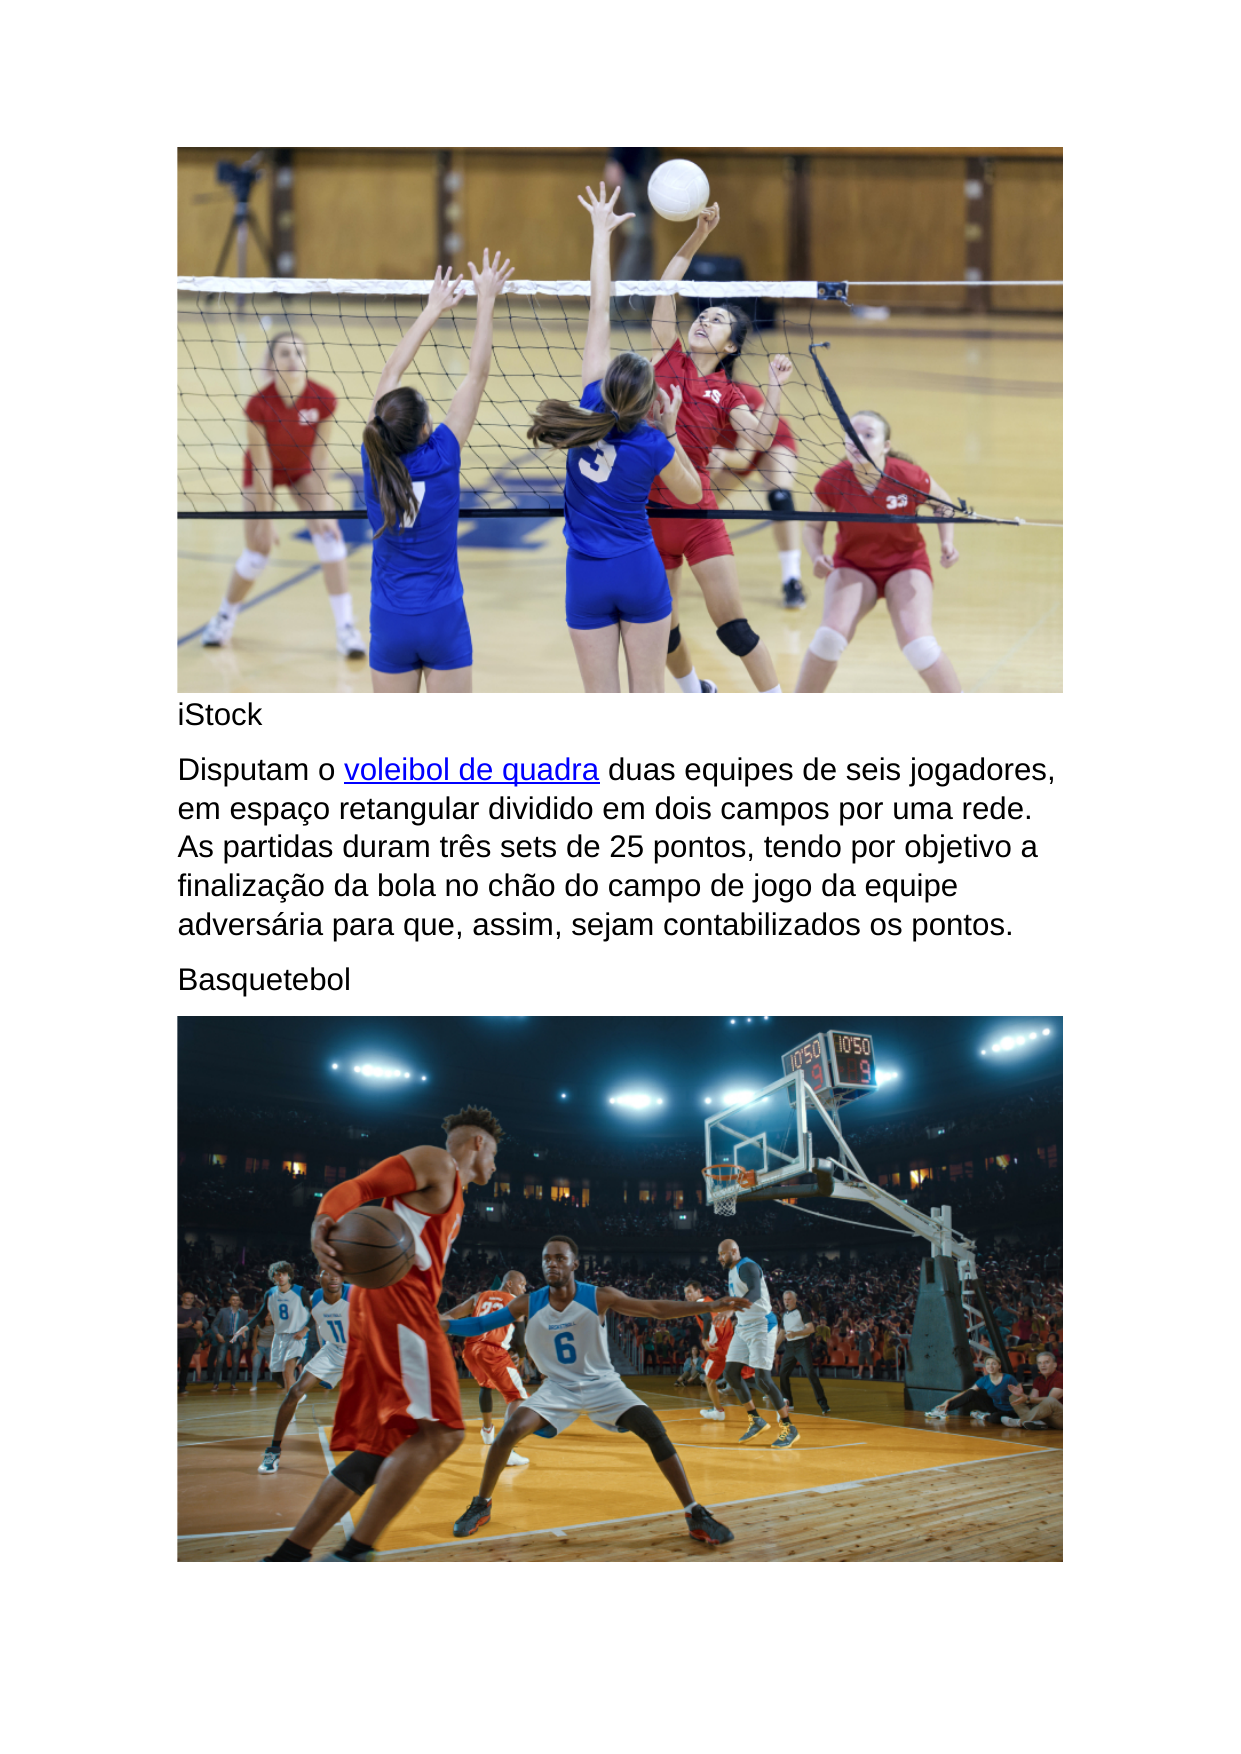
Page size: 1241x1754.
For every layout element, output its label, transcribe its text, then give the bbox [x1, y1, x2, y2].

text Disputam o voleibol de quadra duas equipes de seis jogadores, em espaço retangular dividido em dois campos por uma rede. As partidas duram três sets de 25 pontos, tendo por objetivo a finalização da bola no chão do campo de jogo da equipe adversária para que, assim, sejam contabilizados os pontos. [177, 751, 1063, 942]
text iStock [177, 693, 1063, 732]
picture [177, 1016, 1063, 1562]
text Basquetebol [177, 961, 1063, 997]
picture [177, 147, 1063, 693]
